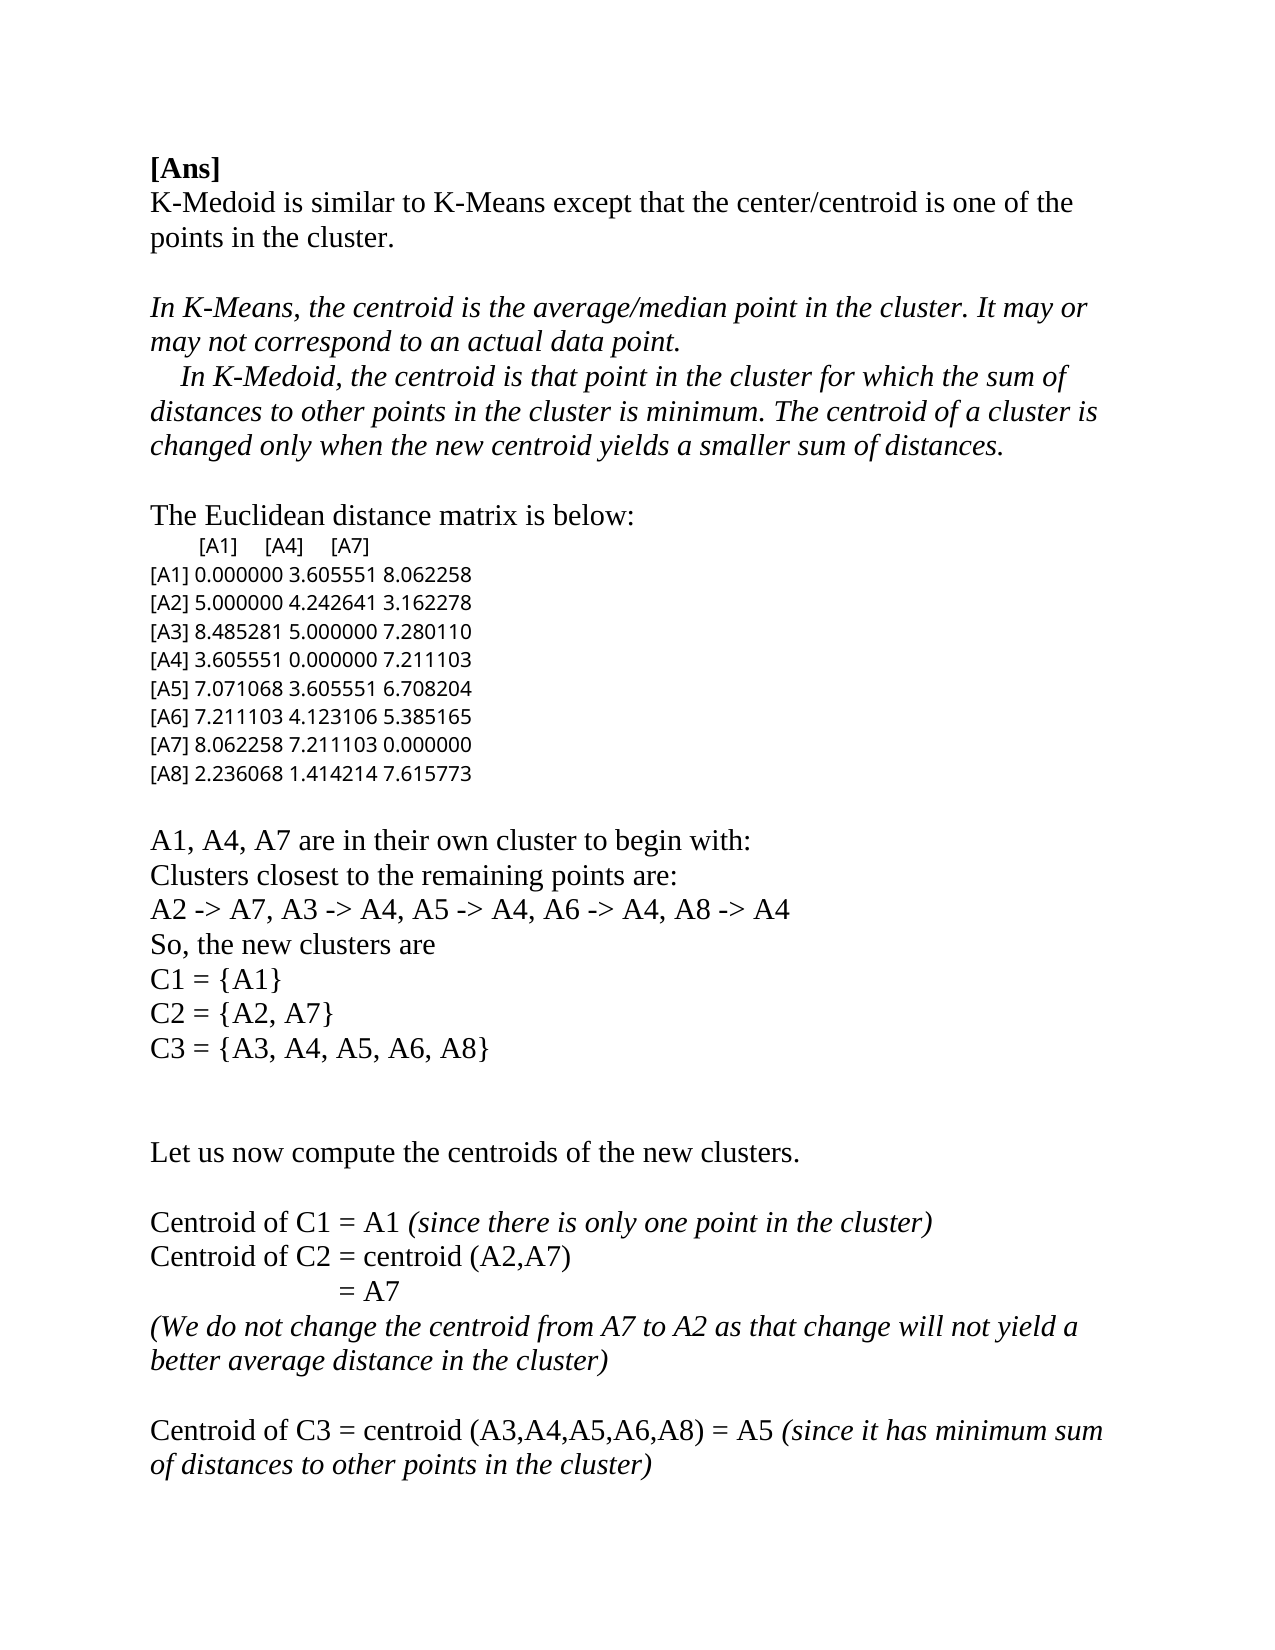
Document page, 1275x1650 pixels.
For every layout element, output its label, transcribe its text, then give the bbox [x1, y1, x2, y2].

text Clusters closest to the remaining points are: [150, 857, 1125, 892]
text K-Medoid is similar to K-Means except that the center/centroid is one of the points in the cluster. [150, 185, 1125, 254]
text Centroid of C2 = centroid (A2,A7) [150, 1238, 1125, 1273]
text A1, A4, A7 are in their own cluster to begin with: [150, 822, 1125, 857]
text [A8] 2.236068 1.414214 7.615773 [150, 759, 1125, 787]
text (We do not change the centroid from A7 to A2 as that change will not yield a better average distance in the cluster) [150, 1308, 1125, 1377]
text [A1] [A4] [A7] [150, 532, 1125, 560]
text [A2] 5.000000 4.242641 3.162278 [150, 588, 1125, 617]
text [A7] 8.062258 7.211103 0.000000 [150, 731, 1125, 759]
text Centroid of C1 = A1 (since there is only one point in the cluster) [150, 1204, 1125, 1238]
text C2 = {A2, A7} [150, 996, 1125, 1030]
text A2 -> A7, A3 -> A4, A5 -> A4, A6 -> A4, A8 -> A4 [150, 892, 1125, 926]
text The Euclidean distance matrix is below: [150, 497, 1125, 532]
text [A6] 7.211103 4.123106 5.385165 [150, 702, 1125, 731]
text [A1] 0.000000 3.605551 8.062258 [150, 560, 1125, 588]
text In K-Means, the centroid is the average/median point in the cluster. It may or may not correspond to an actual data point. [150, 289, 1125, 358]
text [A5] 7.071068 3.605551 6.708204 [150, 674, 1125, 702]
text Let us now compute the centroids of the new clusters. [150, 1134, 1125, 1169]
text = A7 [150, 1273, 1125, 1308]
text [A3] 8.485281 5.000000 7.280110 [150, 617, 1125, 645]
text In K-Medoid, the centroid is that point in the cluster for which the sum of distances to other points in the cluster is minimum. The centroid of a cluster is changed only when the new centroid yields a smaller sum of distances. [150, 358, 1125, 462]
text [A4] 3.605551 0.000000 7.211103 [150, 645, 1125, 674]
text [Ans] [150, 150, 1125, 185]
text C1 = {A1} [150, 961, 1125, 996]
text So, the new clusters are [150, 926, 1125, 961]
text Centroid of C3 = centroid (A3,A4,A5,A6,A8) = A5 (since it has minimum sum of distances to other points in the cluster) [150, 1412, 1125, 1481]
text C3 = {A3, A4, A5, A6, A8} [150, 1030, 1125, 1065]
